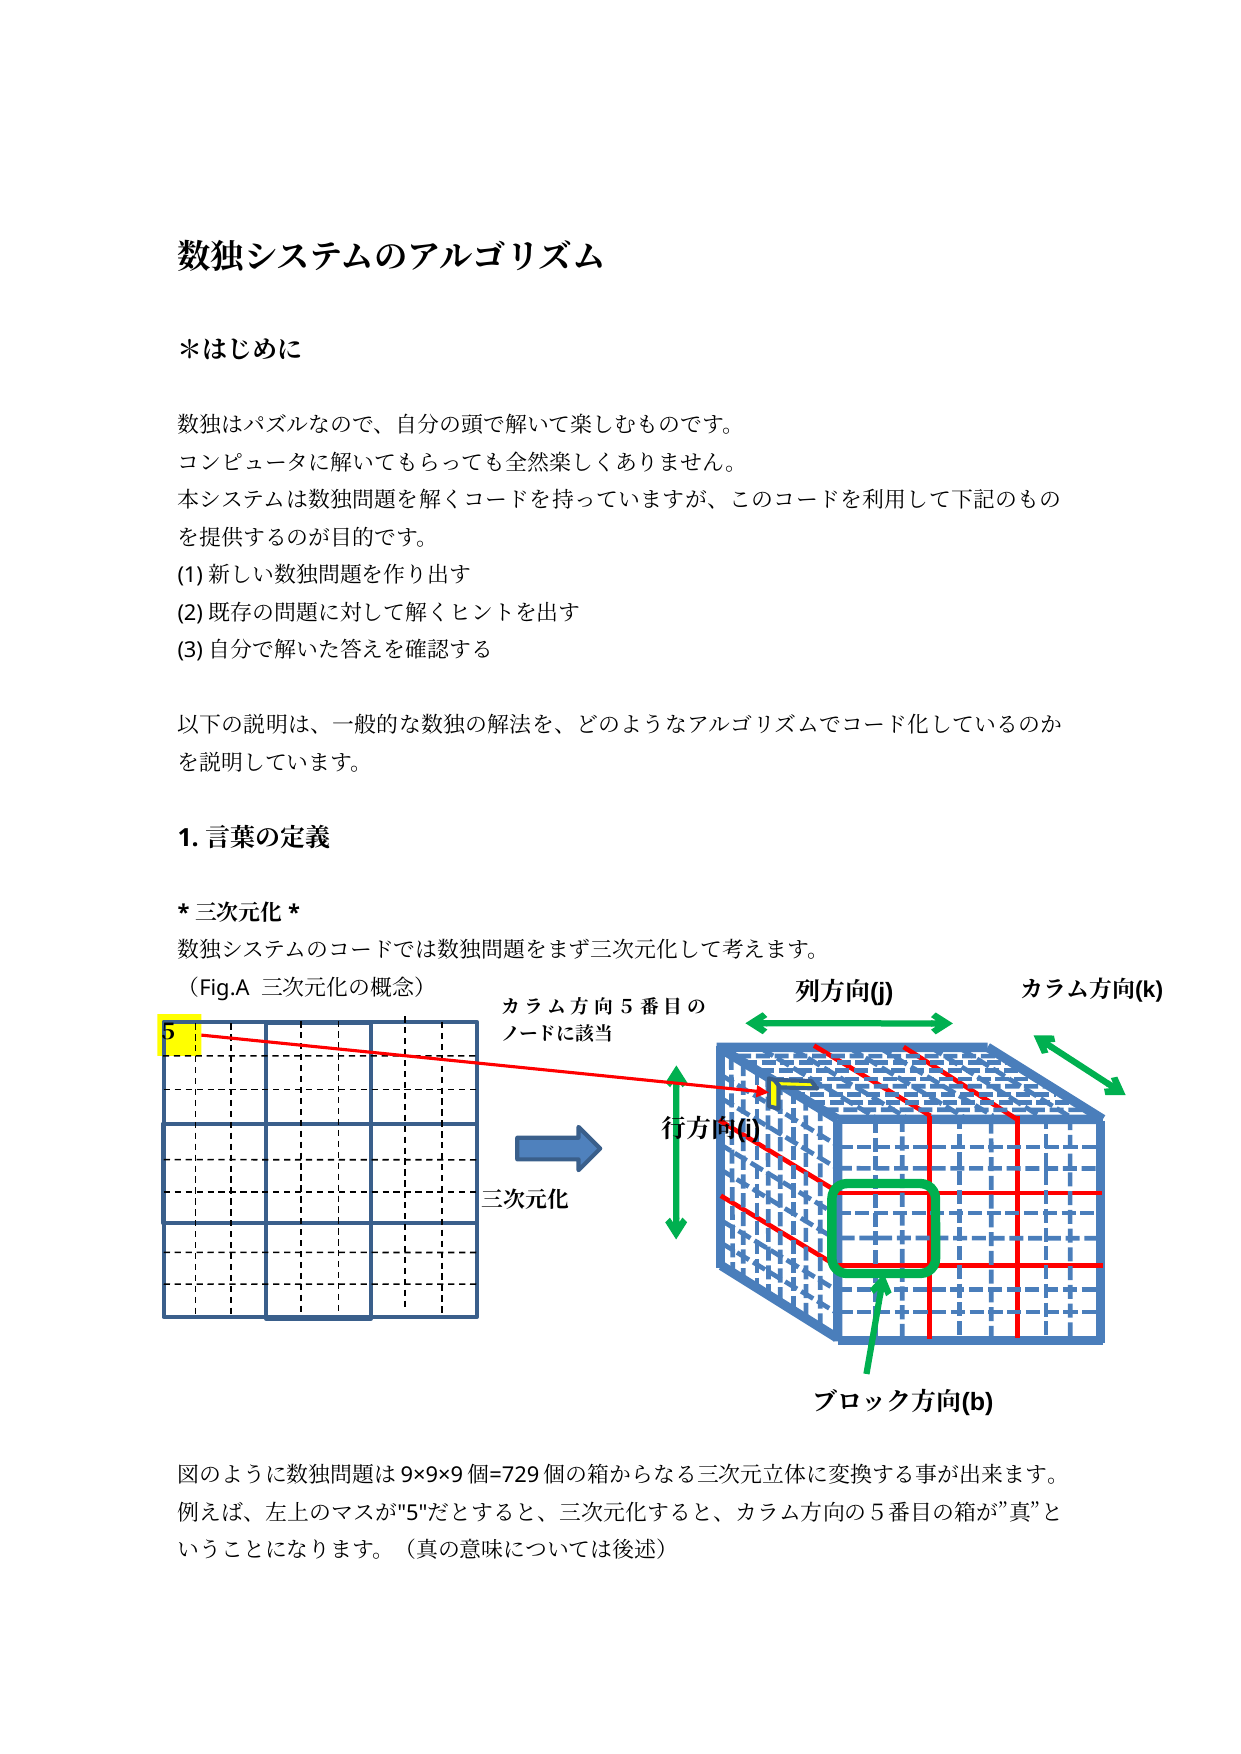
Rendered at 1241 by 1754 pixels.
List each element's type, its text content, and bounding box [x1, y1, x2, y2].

text ＊はじめに [177, 329, 1063, 367]
text (1) 新しい数独問題を作り出す [177, 554, 1063, 592]
text (2) 既存の問題に対して解くヒントを出す [177, 592, 1063, 629]
text 図のように数独問題は9×9×9個=729個の箱からなる三次元立体に変換する事が出来ます。 [177, 1454, 1063, 1492]
text （Fig.A 三次元化の概念） [177, 967, 1063, 1004]
text 例えば、左上のマスが"5"だとすると、三次元化すると、カラム方向の５番目の箱が”真”ということになります。（真の意味については後述） [177, 1492, 1063, 1567]
text コンピュータに解いてもらっても全然楽しくありません。 [177, 442, 1063, 479]
text 数独システムのコードでは数独問題をまず三次元化して考えます。 [177, 929, 1063, 967]
text (3) 自分で解いた答えを確認する [177, 629, 1063, 667]
text 数独システムのアルゴリズム [177, 217, 1063, 292]
text 数独はパズルなので、自分の頭で解いて楽しむものです。 [177, 404, 1063, 442]
text 以下の説明は、一般的な数独の解法を、どのようなアルゴリズムでコード化しているのかを説明しています。 [177, 704, 1063, 779]
text * 三次元化 * [177, 892, 1063, 929]
text 本システムは数独問題を解くコードを持っていますが、このコードを利用して下記のものを提供するのが目的です。 [177, 479, 1063, 554]
text 1. 言葉の定義 [177, 817, 1063, 854]
